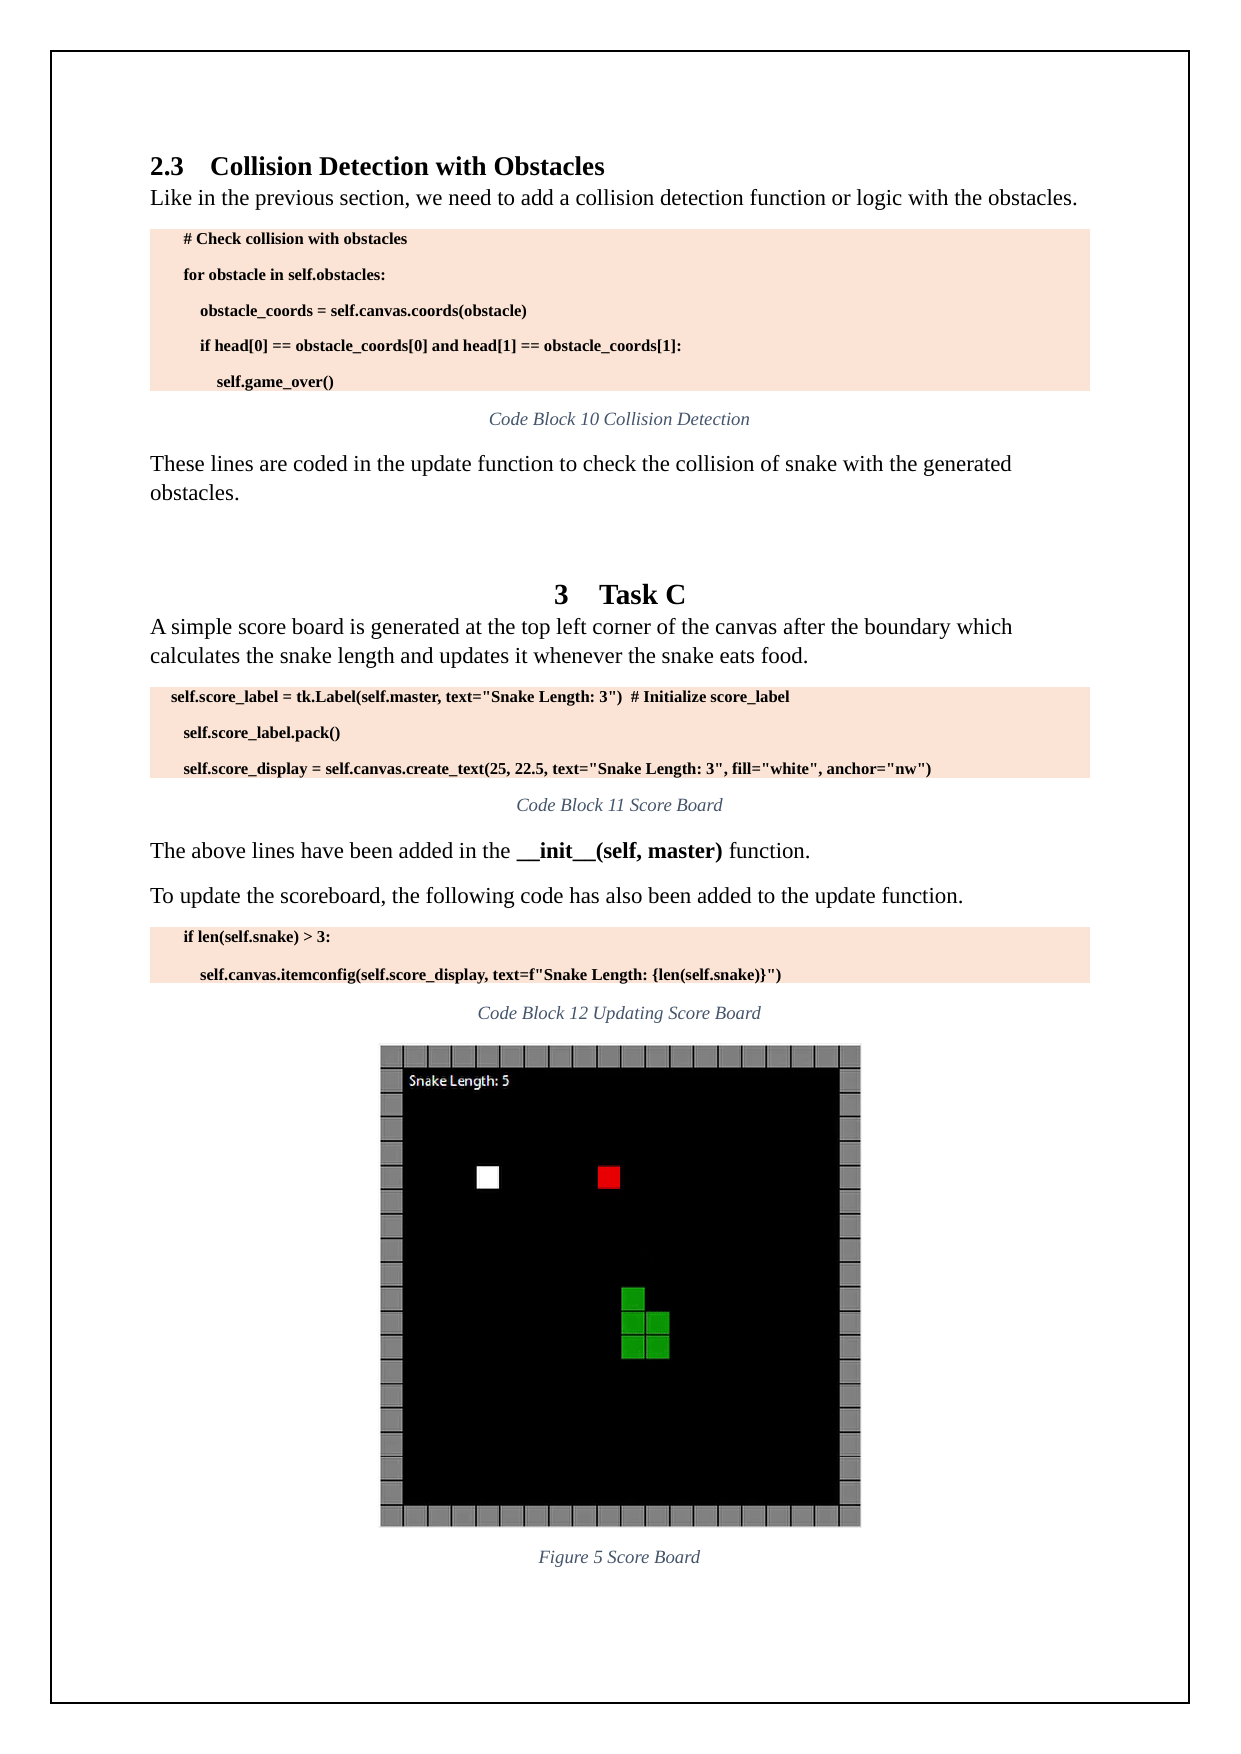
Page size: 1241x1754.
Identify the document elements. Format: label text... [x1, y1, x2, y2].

text Code Block 11 Score Board [150, 794, 1090, 816]
text obstacle_coords = self.canvas.coords(obstacle) [150, 300, 1090, 319]
text if head[0] == obstacle_coords[0] and head[1] == obstacle_coords[1]: [150, 336, 1090, 355]
text These lines are coded in the update function to check the collision of snake with the generated obstacles. [150, 450, 1090, 505]
picture [378, 1043, 862, 1528]
text self.score_label.pack() [150, 723, 1090, 742]
text To update the scoreboard, the following code has also been added to the update function. [150, 882, 1090, 908]
text self.canvas.itemconfig(self.score_display, text=f"Snake Length: {len(self.snake)}") [150, 964, 1090, 983]
text Code Block 12 Updating Score Board [150, 1002, 1090, 1023]
text # Check collision with obstacles [150, 229, 1090, 248]
text Figure 5 Score Board [150, 1546, 1090, 1568]
text for obstacle in self.obstacles: [150, 264, 1090, 284]
subtitle Task C [150, 577, 1090, 611]
text Like in the previous section, we need to add a collision detection function or logic with the obstacles. [150, 183, 1090, 210]
text self.score_display = self.canvas.create_text(25, 22.5, text="Snake Length: 3", fill="white", anchor="nw") [150, 758, 1090, 778]
subtitle Collision Detection with Obstacles [150, 150, 1090, 181]
text A simple score board is generated at the top left corner of the canvas after the boundary which calculates the snake length and updates it whenever the snake eats food. [150, 613, 1090, 668]
text self.score_label = tk.Label(self.master, text="Snake Length: 3") # Initialize score_label [150, 687, 1090, 706]
text self.game_over() [150, 372, 1090, 391]
text Code Block 10 Collision Detection [150, 408, 1090, 429]
text if len(self.snake) > 3: [150, 927, 1090, 946]
text The above lines have been added in the __init__(self, master) function. [150, 837, 1090, 863]
